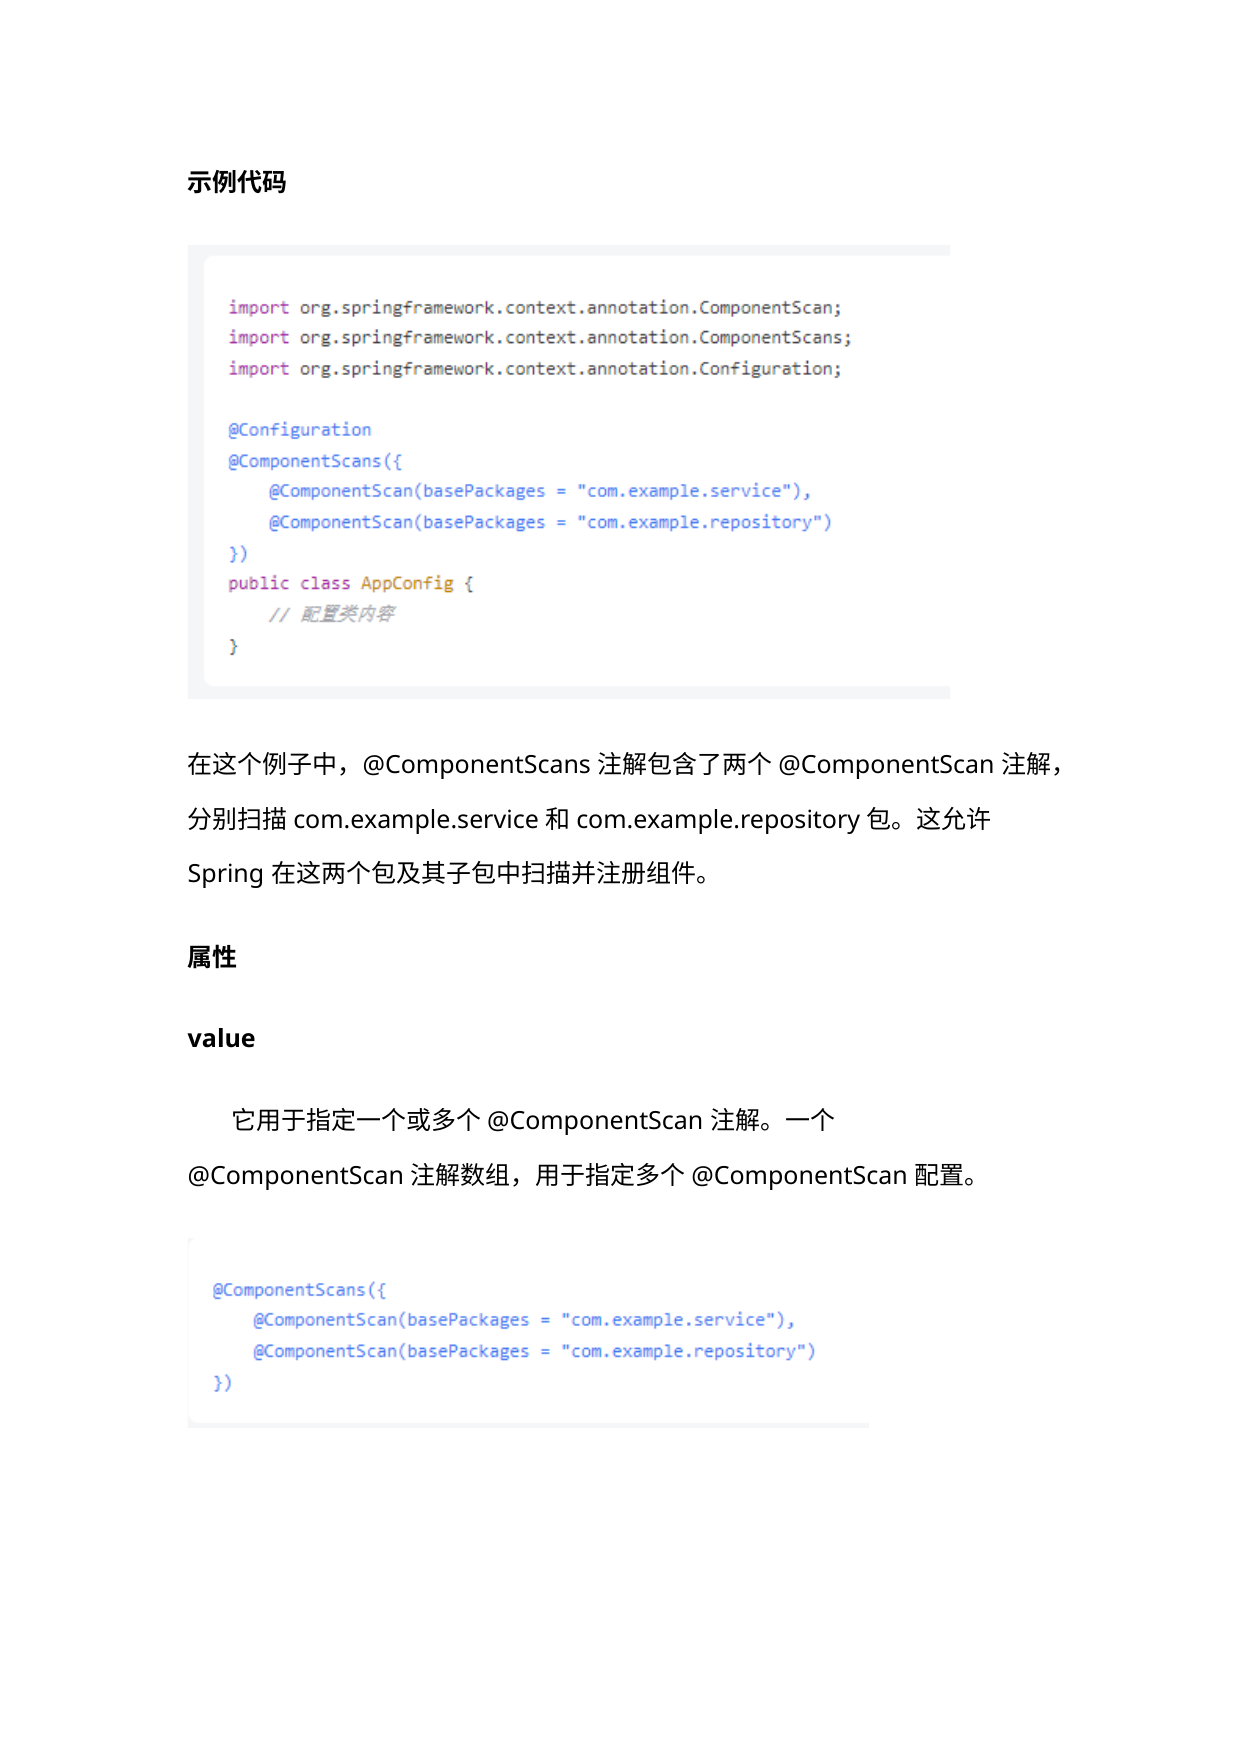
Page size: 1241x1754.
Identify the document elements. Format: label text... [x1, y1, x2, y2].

subtitle 属性 [187, 937, 1053, 973]
subtitle value [187, 1021, 1053, 1055]
picture [187, 1238, 869, 1428]
subtitle 示例代码 [187, 162, 1053, 198]
text 它用于指定一个或多个 @ComponentScan 注解。一个 @ComponentScan 注解数组，用于指定多个 @ComponentScan 配置。 [187, 1101, 1053, 1191]
text 在这个例子中，@ComponentScans 注解包含了两个 @ComponentScan 注解，分别扫描 com.example.service 和 com.example.repository 包。这允许 Spring 在这两个包及其子包中扫描并注册组件。 [187, 745, 1053, 890]
picture [187, 245, 951, 699]
